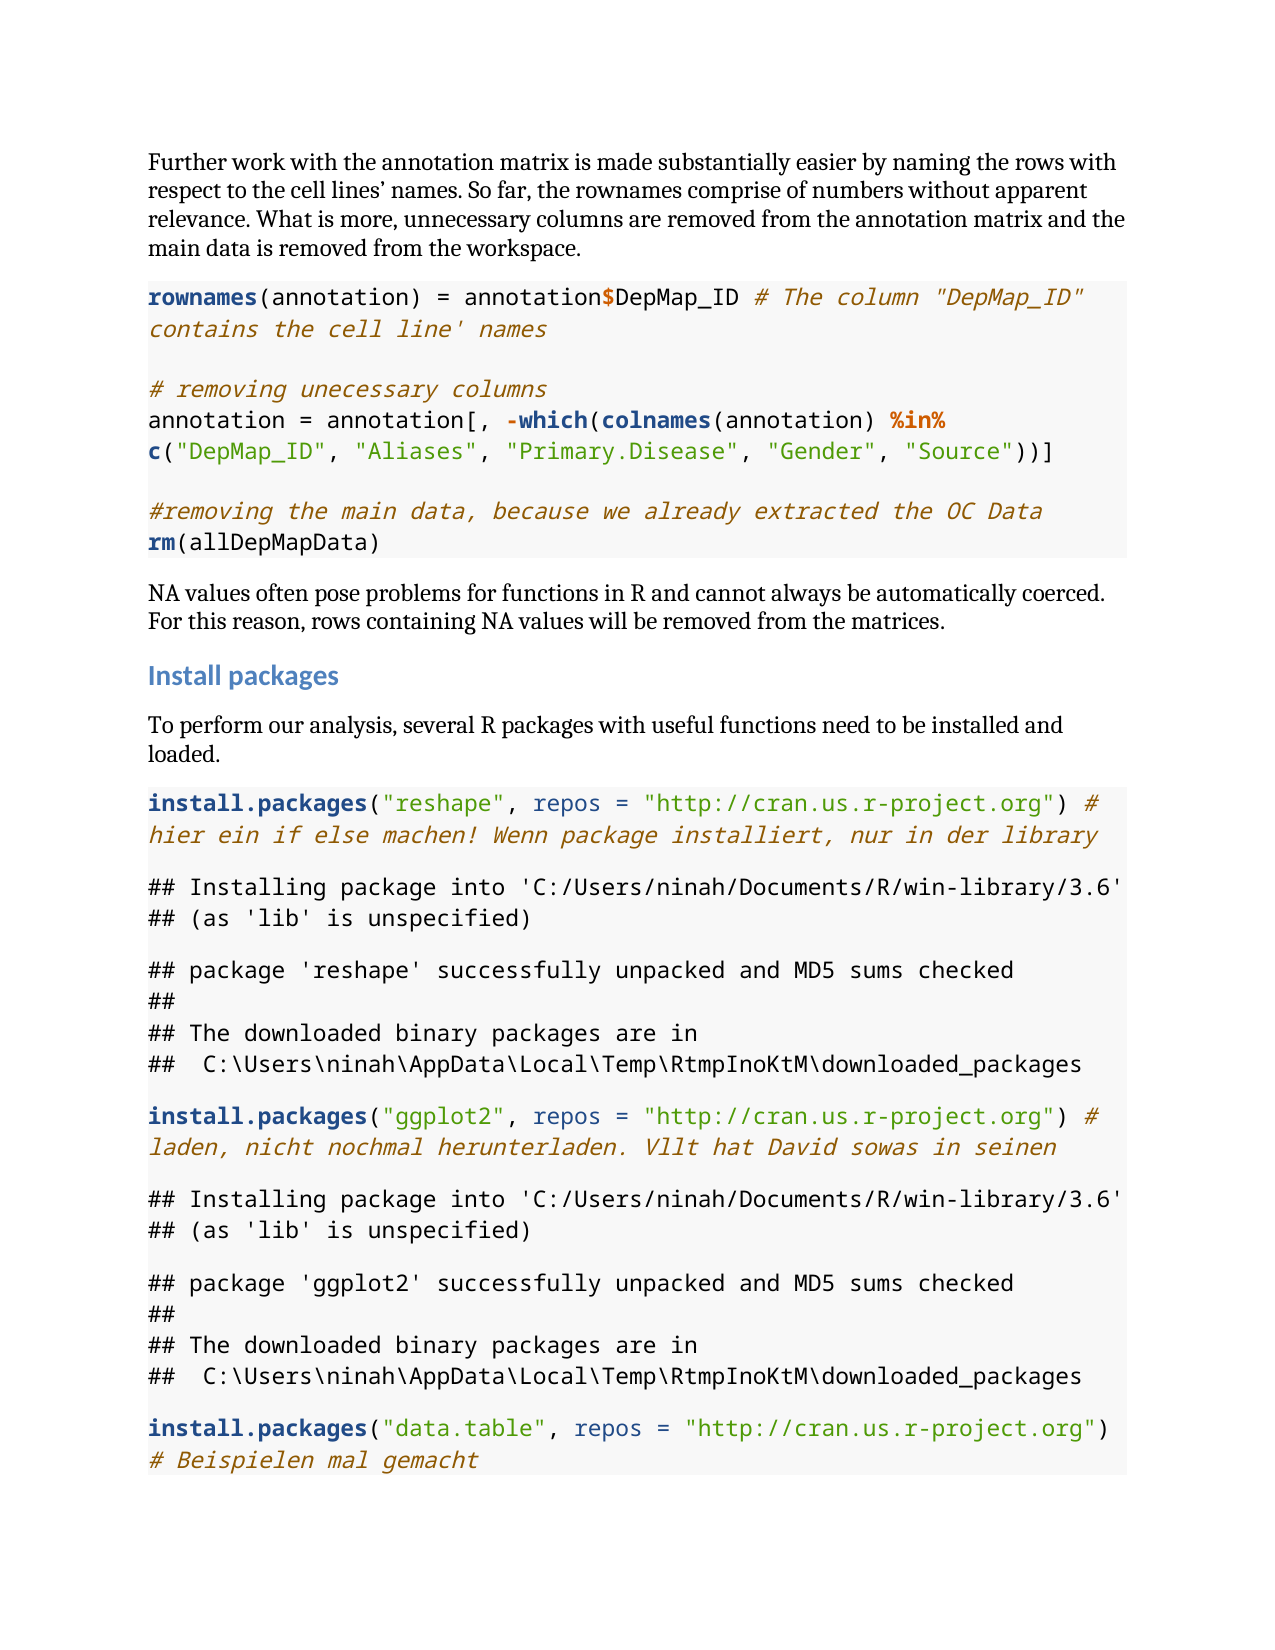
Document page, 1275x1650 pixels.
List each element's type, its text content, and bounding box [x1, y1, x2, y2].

text NA values often pose problems for functions in R and cannot always be automatically coerced. For this reason, rows containing NA values will be removed from the matrices. [148, 578, 1127, 636]
text install.packages("data.table", repos = "http://cran.us.r-project.org") # Beispielen mal gemacht [148, 1412, 1127, 1475]
text rownames(annotation) = annotation$DepMap_ID # The column "DepMap_ID" contains the cell line' names # removing unecessary columns annotation = annotation[, -which(colnames(annotation) %in% c("DepMap_ID", "Aliases", "Primary.Disease", "Gender", "Source"))] #removing the main data, because we already extracted the OC Data rm(allDepMapData) [148, 281, 1127, 558]
text To perform our analysis, several R packages with useful functions need to be installed and loaded. [148, 711, 1127, 769]
text ## Installing package into 'C:/Users/ninah/Documents/R/win-library/3.6' ## (as 'lib' is unspecified) [148, 871, 1127, 933]
text Further work with the annotation matrix is made substantially easier by naming the rows with respect to the cell lines’ names. So far, the rownames comprise of numbers without apparent relevance. What is more, unnecessary columns are removed from the annotation matrix and the main data is removed from the workspace. [148, 148, 1127, 263]
text install.packages("reshape", repos = "http://cran.us.r-project.org") # hier ein if else machen! Wenn package installiert, nur in der library [148, 787, 1127, 850]
text ## Installing package into 'C:/Users/ninah/Documents/R/win-library/3.6' ## (as 'lib' is unspecified) [148, 1183, 1127, 1246]
text ## package 'ggplot2' successfully unpacked and MD5 sums checked ## ## The downloaded binary packages are in ## C:\Users\ninah\AppData\Local\Temp\RtmpInoKtM\downloaded_packages [148, 1267, 1127, 1392]
text ## package 'reshape' successfully unpacked and MD5 sums checked ## ## The downloaded binary packages are in ## C:\Users\ninah\AppData\Local\Temp\RtmpInoKtM\downloaded_packages [148, 954, 1127, 1079]
subtitle Install packages [148, 657, 1127, 692]
